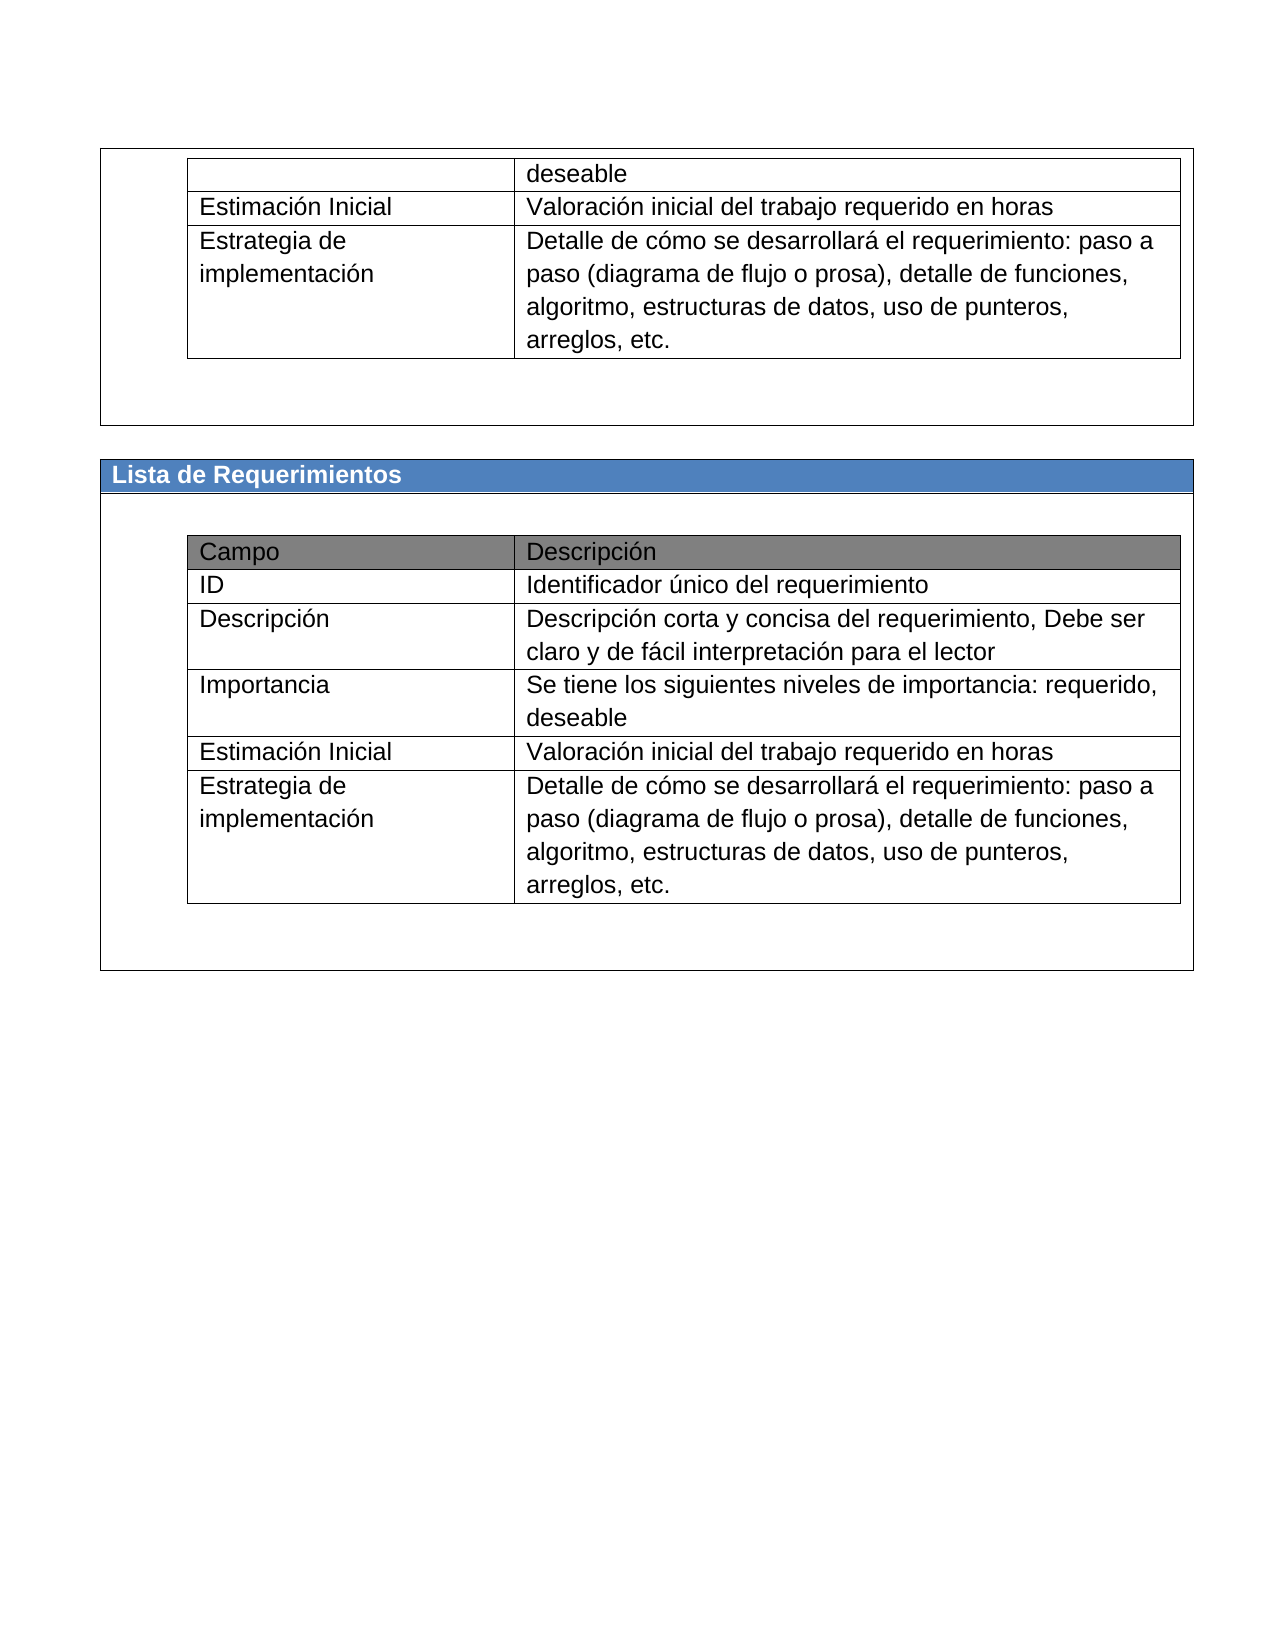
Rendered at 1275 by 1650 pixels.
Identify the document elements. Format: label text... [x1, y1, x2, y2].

table_cell [101, 494, 1193, 969]
table_header Lista de Requerimientos [101, 460, 1193, 492]
table_cell [101, 149, 1193, 425]
